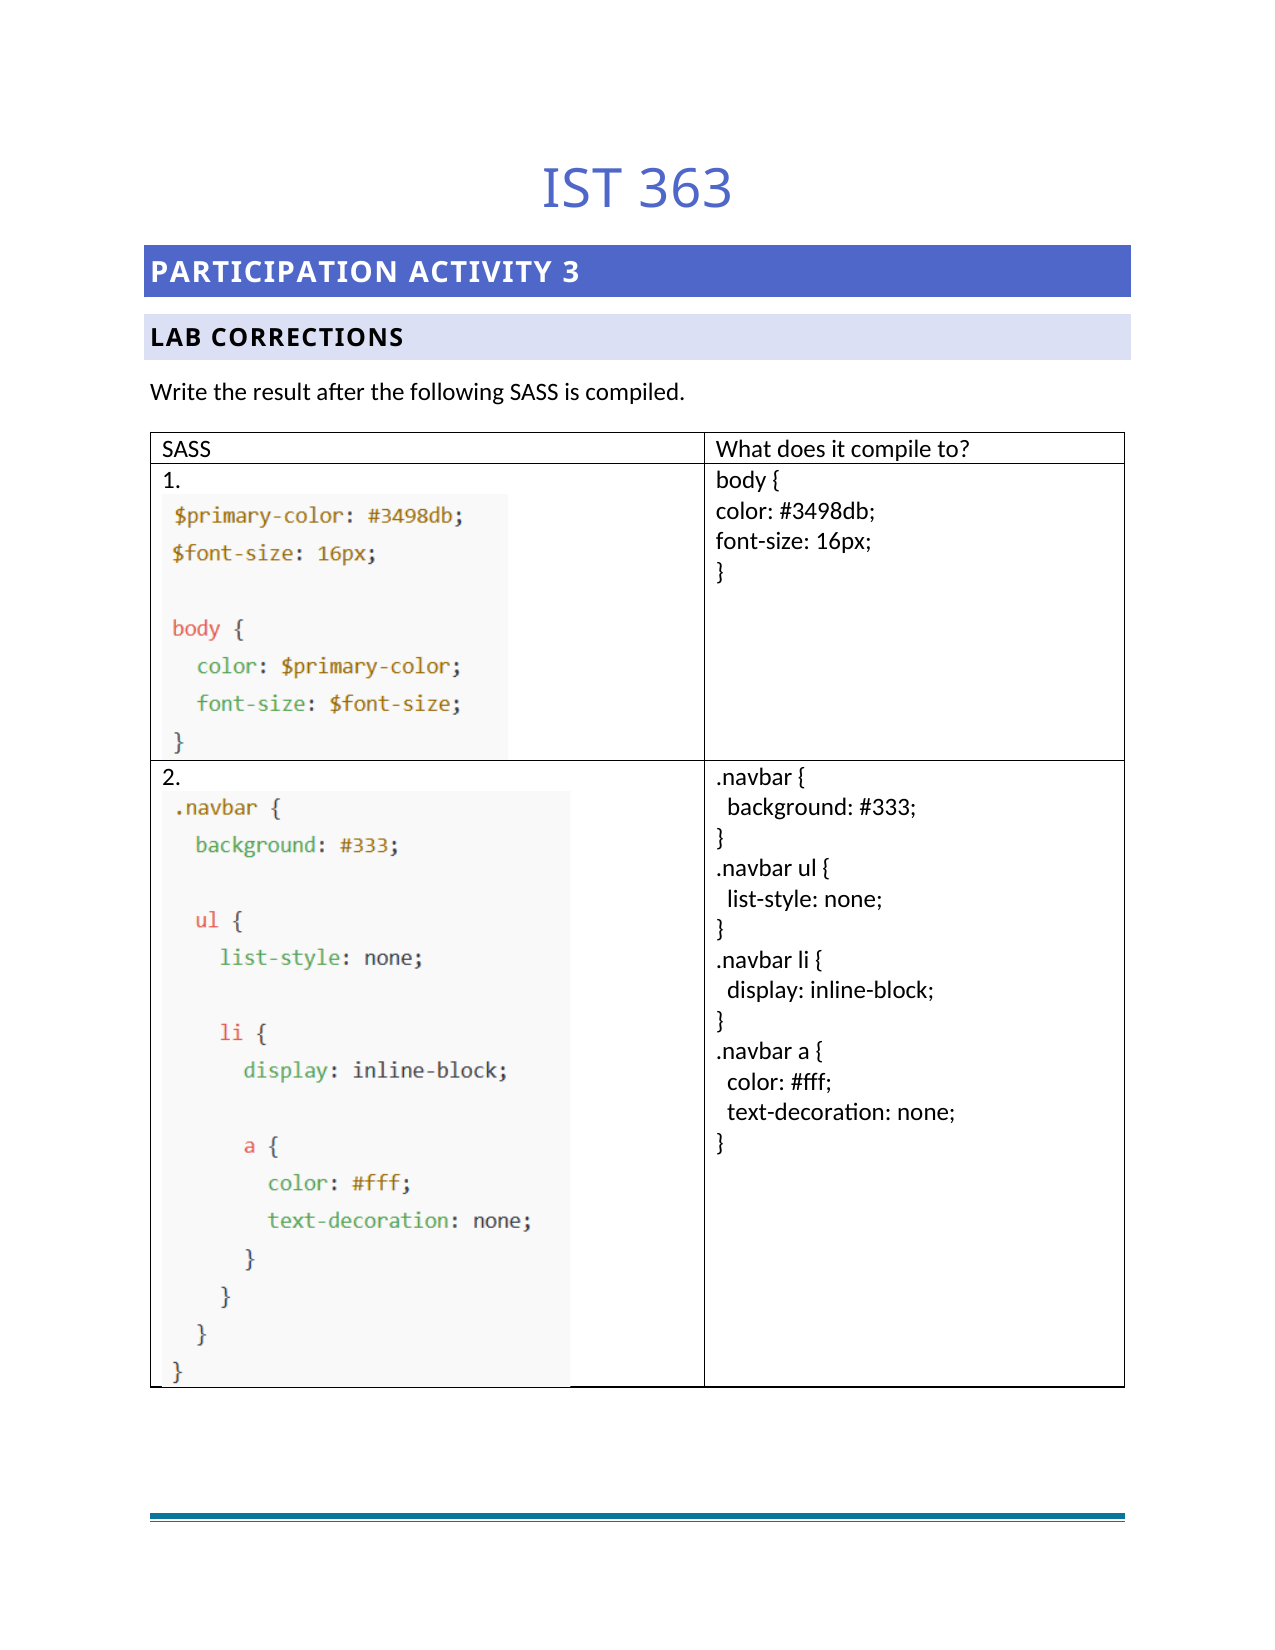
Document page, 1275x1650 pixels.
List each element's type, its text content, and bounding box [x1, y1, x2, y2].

text Write the result after the following SASS is compiled. [150, 376, 1125, 406]
table_cell 1. [151, 464, 704, 760]
table_header SASS [151, 433, 704, 463]
picture [161, 494, 508, 760]
subtitle Participation Activity 3 [150, 251, 1125, 291]
table_cell body { color: #3498db; font-size: 16px; } [705, 464, 1124, 760]
table_header What does it compile to? [705, 433, 1124, 463]
table_cell .navbar { background: #333; } .navbar ul { list-style: none; } .navbar li { display: inline-block; } .navbar a { color: #fff; text-decoration: none; } [705, 761, 1124, 1386]
subtitle Lab Corrections [150, 320, 1125, 354]
table_cell 2. [151, 761, 704, 1386]
picture [161, 791, 571, 1387]
title IST 363 [150, 150, 1125, 224]
